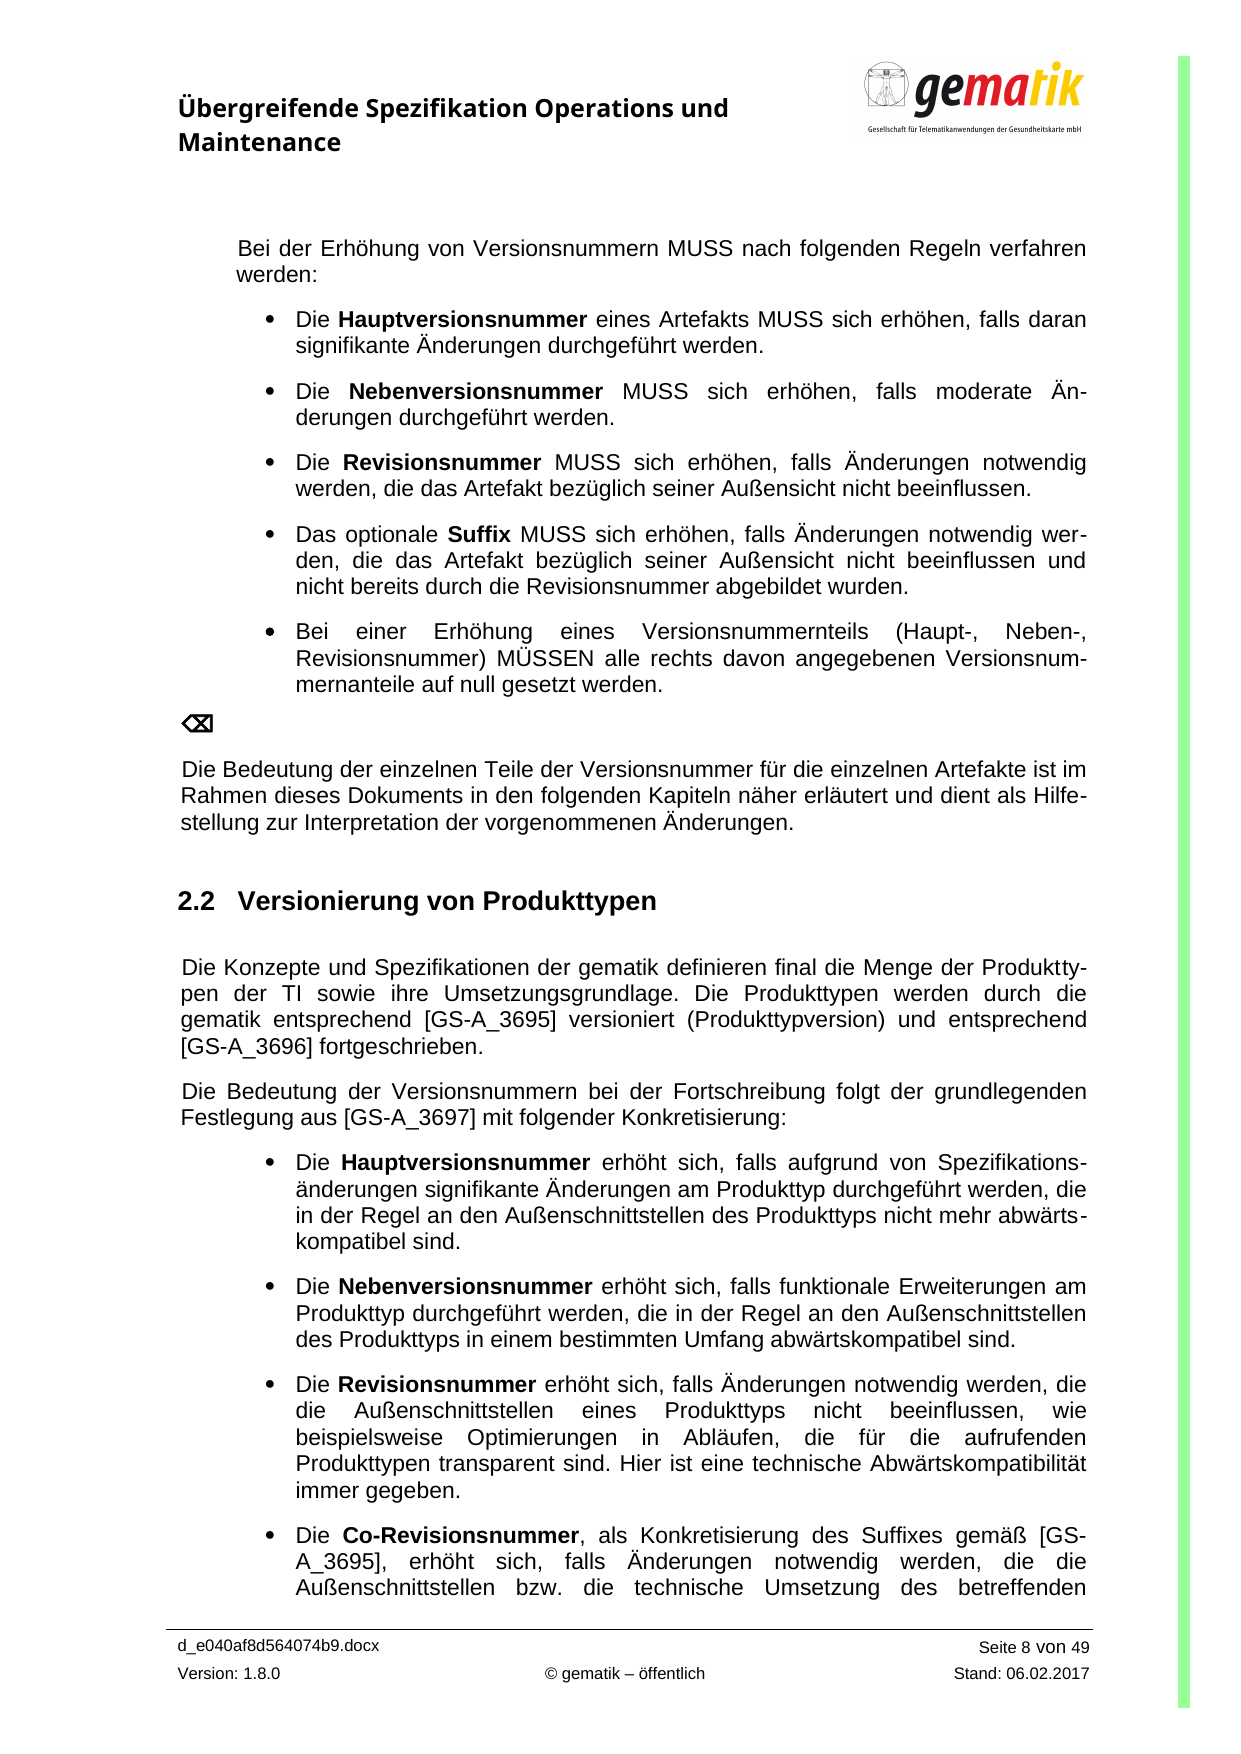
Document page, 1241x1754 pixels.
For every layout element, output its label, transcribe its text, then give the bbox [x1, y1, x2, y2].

list Die Nebenversionsnummer MUSS sich erhöhen, falls moderate Änderungen durchgeführt werden. [266, 378, 1087, 430]
text Die Konzepte und Spezifikationen der gematik definieren final die Menge der Produkttypen der TI sowie ihre Umsetzungsgrundlage. Die Produkttypen werden durch die gematik entsprechend [GS-A_3695] versioniert (Produkttypversion) und entsprechend [GS-A_3696] fortgeschrieben. [180, 953, 1087, 1059]
list Die Revisionsnummer erhöht sich, falls Änderungen notwendig werden, die die Außenschnittstellen eines Produkttyps nicht beeinflussen, wie beispielsweise Optimierungen in Abläufen, die für die aufrufenden Produkttypen transparent sind. Hier ist eine technische Abwärtskompatibilität immer gegeben. [266, 1371, 1087, 1503]
list Die Hauptversionsnummer erhöht sich, falls aufgrund von Spezifikationsänderungen signifikante Änderungen am Produkttyp durchgeführt werden, die in der Regel an den Außenschnittstellen des Produkttyps nicht mehr abwärtskompatibel sind. [266, 1149, 1087, 1254]
list Die Nebenversionsnummer erhöht sich, falls funktionale Erweiterungen am Produkttyp durchgeführt werden, die in der Regel an den Außenschnittstellen des Produkttyps in einem bestimmten Umfang abwärtskompatibel sind. [266, 1273, 1087, 1352]
text Die Bedeutung der Versionsnummern bei der Fortschreibung folgt der grundlegenden Festlegung aus [GS-A_3697] mit folgender Konkretisierung: [180, 1078, 1087, 1130]
picture [855, 56, 1087, 143]
list Bei einer Erhöhung eines Versionsnummernteils (Haupt-, Neben-, Revisionsnummer) MÜSSEN alle rechts davon angegebenen Versionsnummernanteile auf null gesetzt werden. [266, 618, 1087, 697]
text Bei der Erhöhung von Versionsnummern MUSS nach folgenden Regeln verfahren werden: [236, 235, 1087, 287]
subtitle Versionierung von Produkttypen [177, 885, 1087, 916]
list Die Revisionsnummer MUSS sich erhöhen, falls Änderungen notwendig werden, die das Artefakt bezüglich seiner Außensicht nicht beeinflussen. [266, 449, 1087, 502]
list Das optionale Suffix MUSS sich erhöhen, falls Änderungen notwendig werden, die das Artefakt bezüglich seiner Außensicht nicht beeinflussen und nicht bereits durch die Revisionsnummer abgebildet wurden. [266, 521, 1087, 599]
text Die Bedeutung der einzelnen Teile der Versionsnummer für die einzelnen Artefakte ist im Rahmen dieses Dokuments in den folgenden Kapiteln näher erläutert und dient als Hilfestellung zur Interpretation der vorgenommenen Änderungen. [180, 756, 1087, 835]
list Die Hauptversionsnummer eines Artefakts MUSS sich erhöhen, falls daran signifikante Änderungen durchgeführt werden. [266, 306, 1087, 359]
